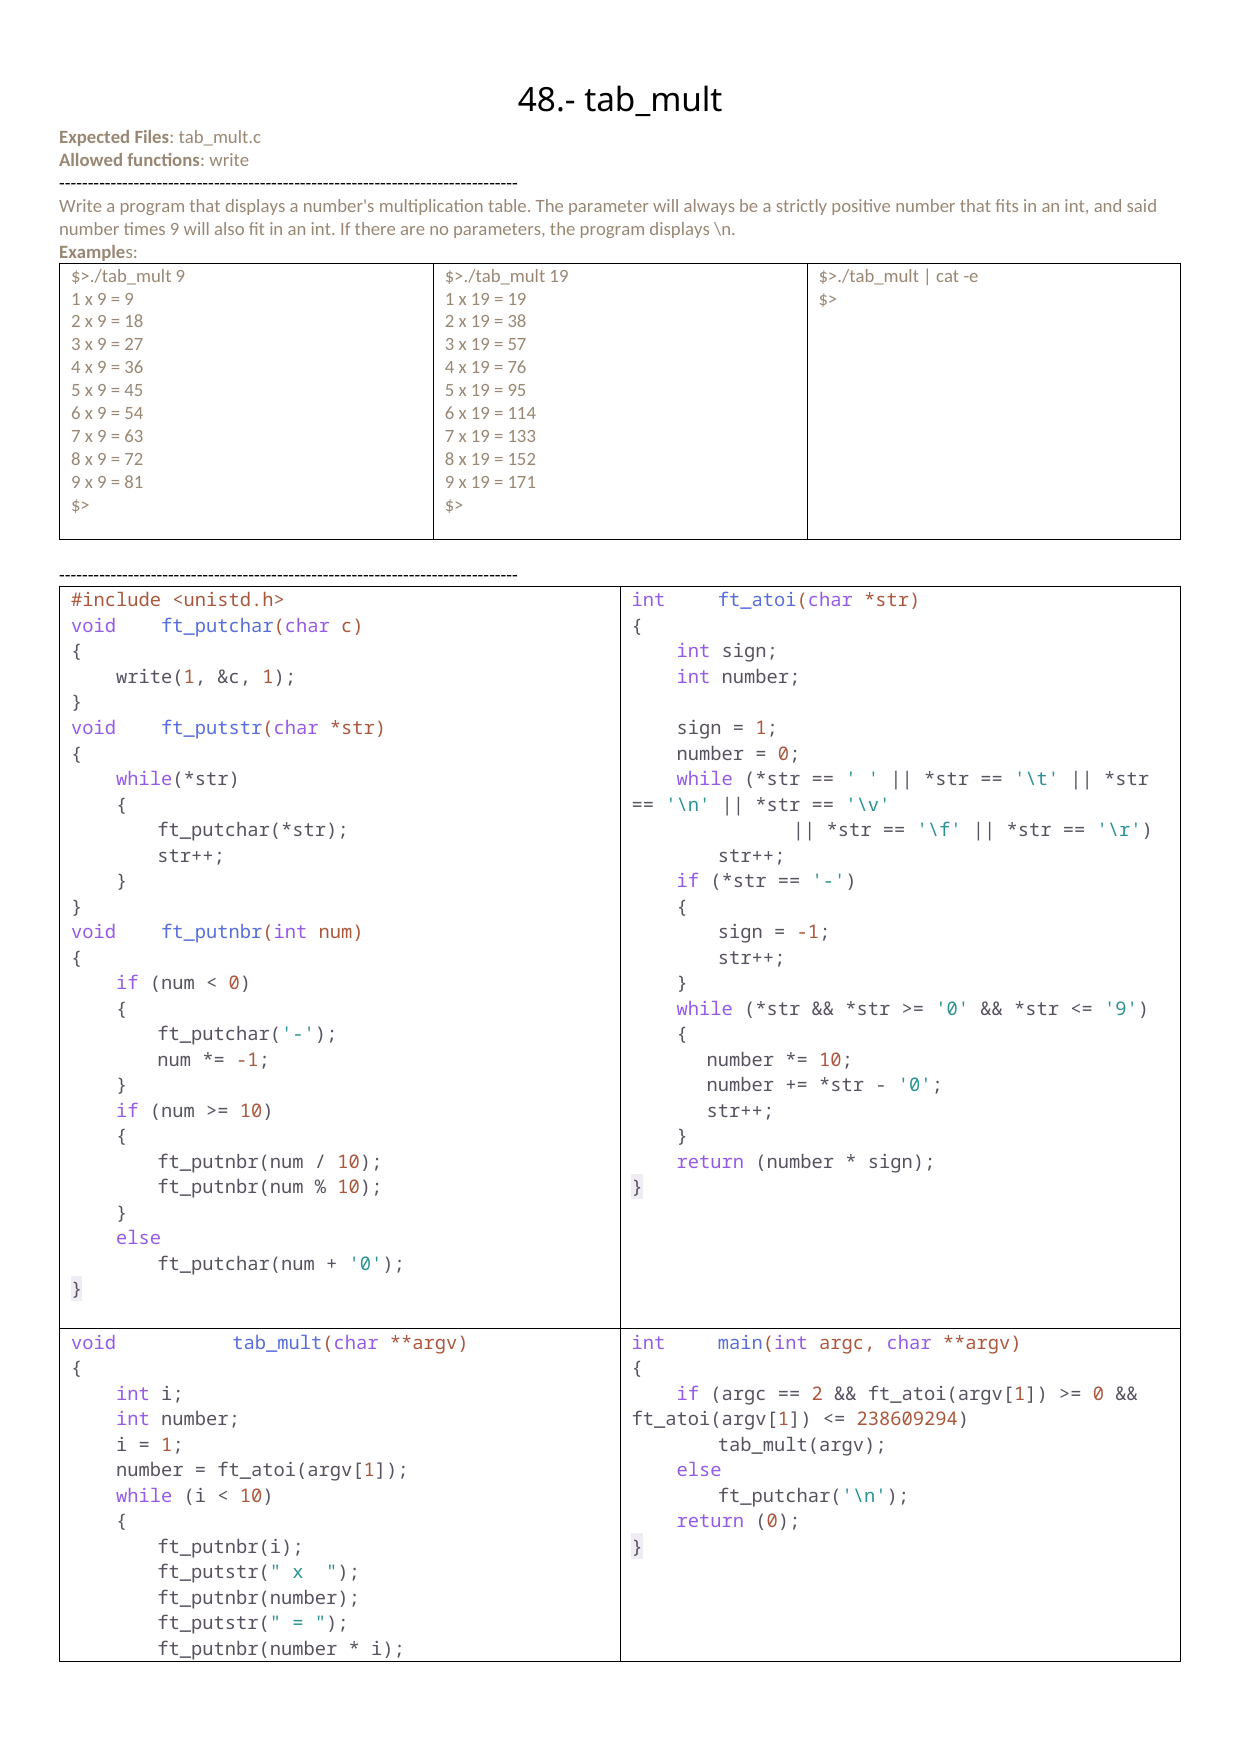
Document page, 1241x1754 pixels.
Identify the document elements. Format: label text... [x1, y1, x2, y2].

text Allowed functions: write [59, 148, 1181, 171]
text Write a program that displays a number's multiplication table. The parameter will always be a strictly positive number that fits in an int, and said number times 9 will also fit in an int. If there are no parameters, the program displays \n. [59, 194, 1181, 240]
text -------------------------------------------------------------------------------- [59, 563, 1181, 586]
table_header $>./tab_mult 19 1 x 19 = 19 2 x 19 = 38 3 x 19 = 57 4 x 19 = 76 5 x 19 = 95 6 x 19 = 114 7 x 19 = 133 8 x 19 = 152 9 x 19 = 171 $> [434, 264, 807, 539]
subtitle 48.- tab_mult [59, 76, 1181, 121]
text Examples: [59, 240, 1181, 263]
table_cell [60, 1329, 620, 1661]
table_header int ft_atoi(char *str) { int sign; int number; sign = 1; number = 0; while (*str == ' ' || *str == '\t' || *str == '\n' || *str == '\v' || *str == '\f' || *str == '\r') str++; if (*str == '-') { sign = -1; str++; } while (*str && *str >= '0' && *str <= '9') { number *= 10; number += *str - '0'; str++; } return (number * sign); } [621, 587, 1180, 1328]
table_header #include <unistd.h> void ft_putchar(char c) { write(1, &c, 1); } void ft_putstr(char *str) { while(*str) { ft_putchar(*str); str++; } } void ft_putnbr(int num) { if (num < 0) { ft_putchar('-'); num *= -1; } if (num >= 10) { ft_putnbr(num / 10); ft_putnbr(num % 10); } else ft_putchar(num + '0'); } [60, 587, 620, 1328]
text -------------------------------------------------------------------------------- [59, 171, 1181, 194]
text Expected Files: tab_mult.c [59, 125, 1181, 148]
table_header $>./tab_mult 9 1 x 9 = 9 2 x 9 = 18 3 x 9 = 27 4 x 9 = 36 5 x 9 = 45 6 x 9 = 54 7 x 9 = 63 8 x 9 = 72 9 x 9 = 81 $> [60, 264, 433, 539]
table_header $>./tab_mult | cat -e $> [808, 264, 1180, 539]
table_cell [621, 1329, 1180, 1661]
